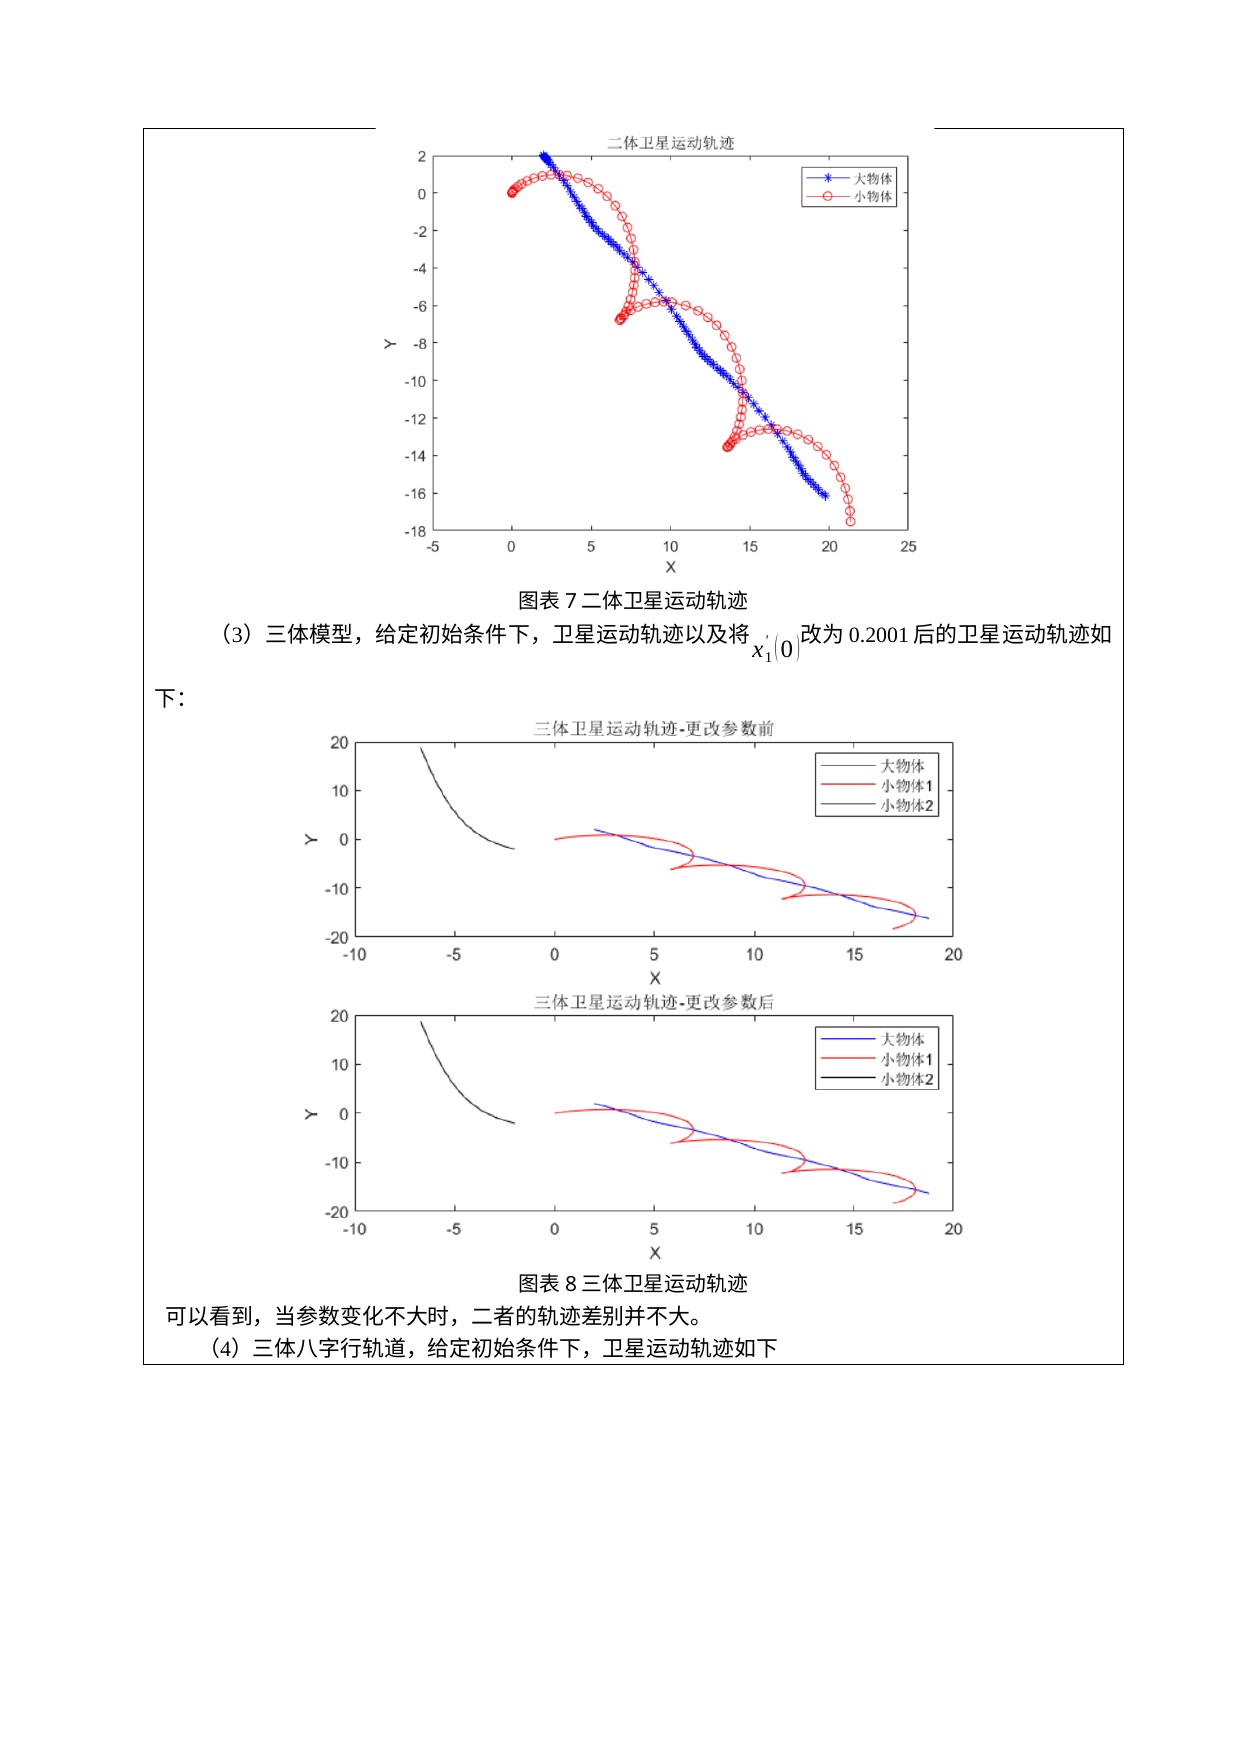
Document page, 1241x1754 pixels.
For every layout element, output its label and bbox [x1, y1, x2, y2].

table_cell [144, 129, 1123, 1363]
picture [375, 128, 935, 581]
picture [293, 713, 973, 1263]
